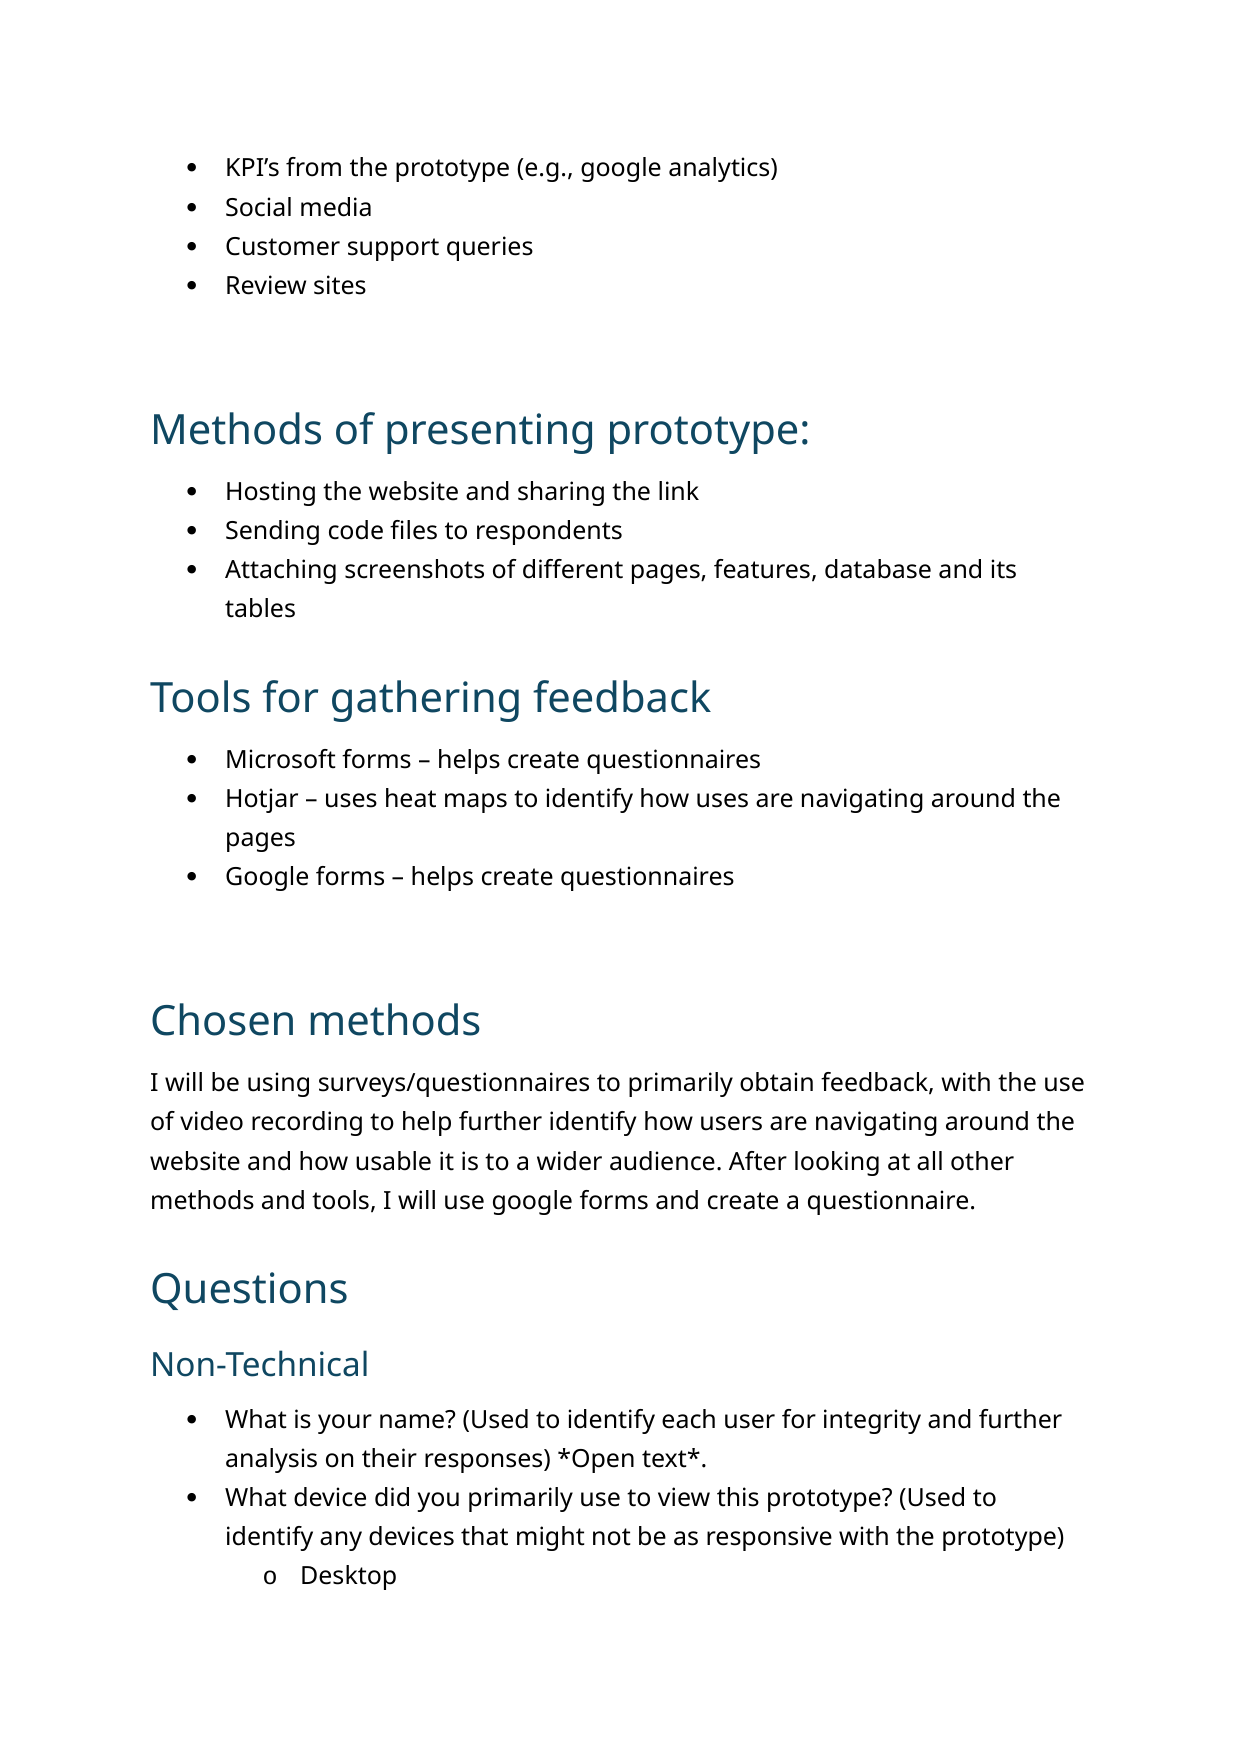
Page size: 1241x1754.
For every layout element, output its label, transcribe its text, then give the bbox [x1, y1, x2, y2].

list Social media [187, 189, 1090, 223]
text I will be using surveys/questionnaires to primarily obtain feedback, with the use of video recording to help further identify how users are navigating around the website and how usable it is to a wider audience. After looking at all other methods and tools, I will use google forms and create a questionnaire. [150, 1065, 1090, 1216]
subtitle Tools for gathering feedback [150, 668, 1090, 724]
list What device did you primarily use to view this prototype? (Used to identify any devices that might not be as responsive with the prototype) [187, 1480, 1090, 1553]
subtitle Methods of presenting prototype: [150, 400, 1090, 457]
subtitle Non-Technical [150, 1341, 1090, 1386]
list Review sites [187, 267, 1090, 302]
list Customer support queries [187, 228, 1090, 262]
list Google forms – helps create questionnaires [187, 859, 1090, 893]
list Hotjar – uses heat maps to identify how uses are navigating around the pages [187, 780, 1090, 854]
subtitle Questions [150, 1259, 1090, 1316]
list Hosting the website and sharing the link [187, 473, 1090, 508]
list Desktop [262, 1558, 1090, 1592]
list KPI’s from the prototype (e.g., google analytics) [187, 150, 1090, 184]
list Sending code files to respondents [187, 513, 1090, 547]
list Attaching screenshots of different pages, features, database and its tables [187, 552, 1090, 625]
list What is your name? (Used to identify each user for integrity and further analysis on their responses) *Open text*. [187, 1401, 1090, 1474]
list Microsoft forms – helps create questionnaires [187, 741, 1090, 775]
subtitle Chosen methods [150, 991, 1090, 1048]
